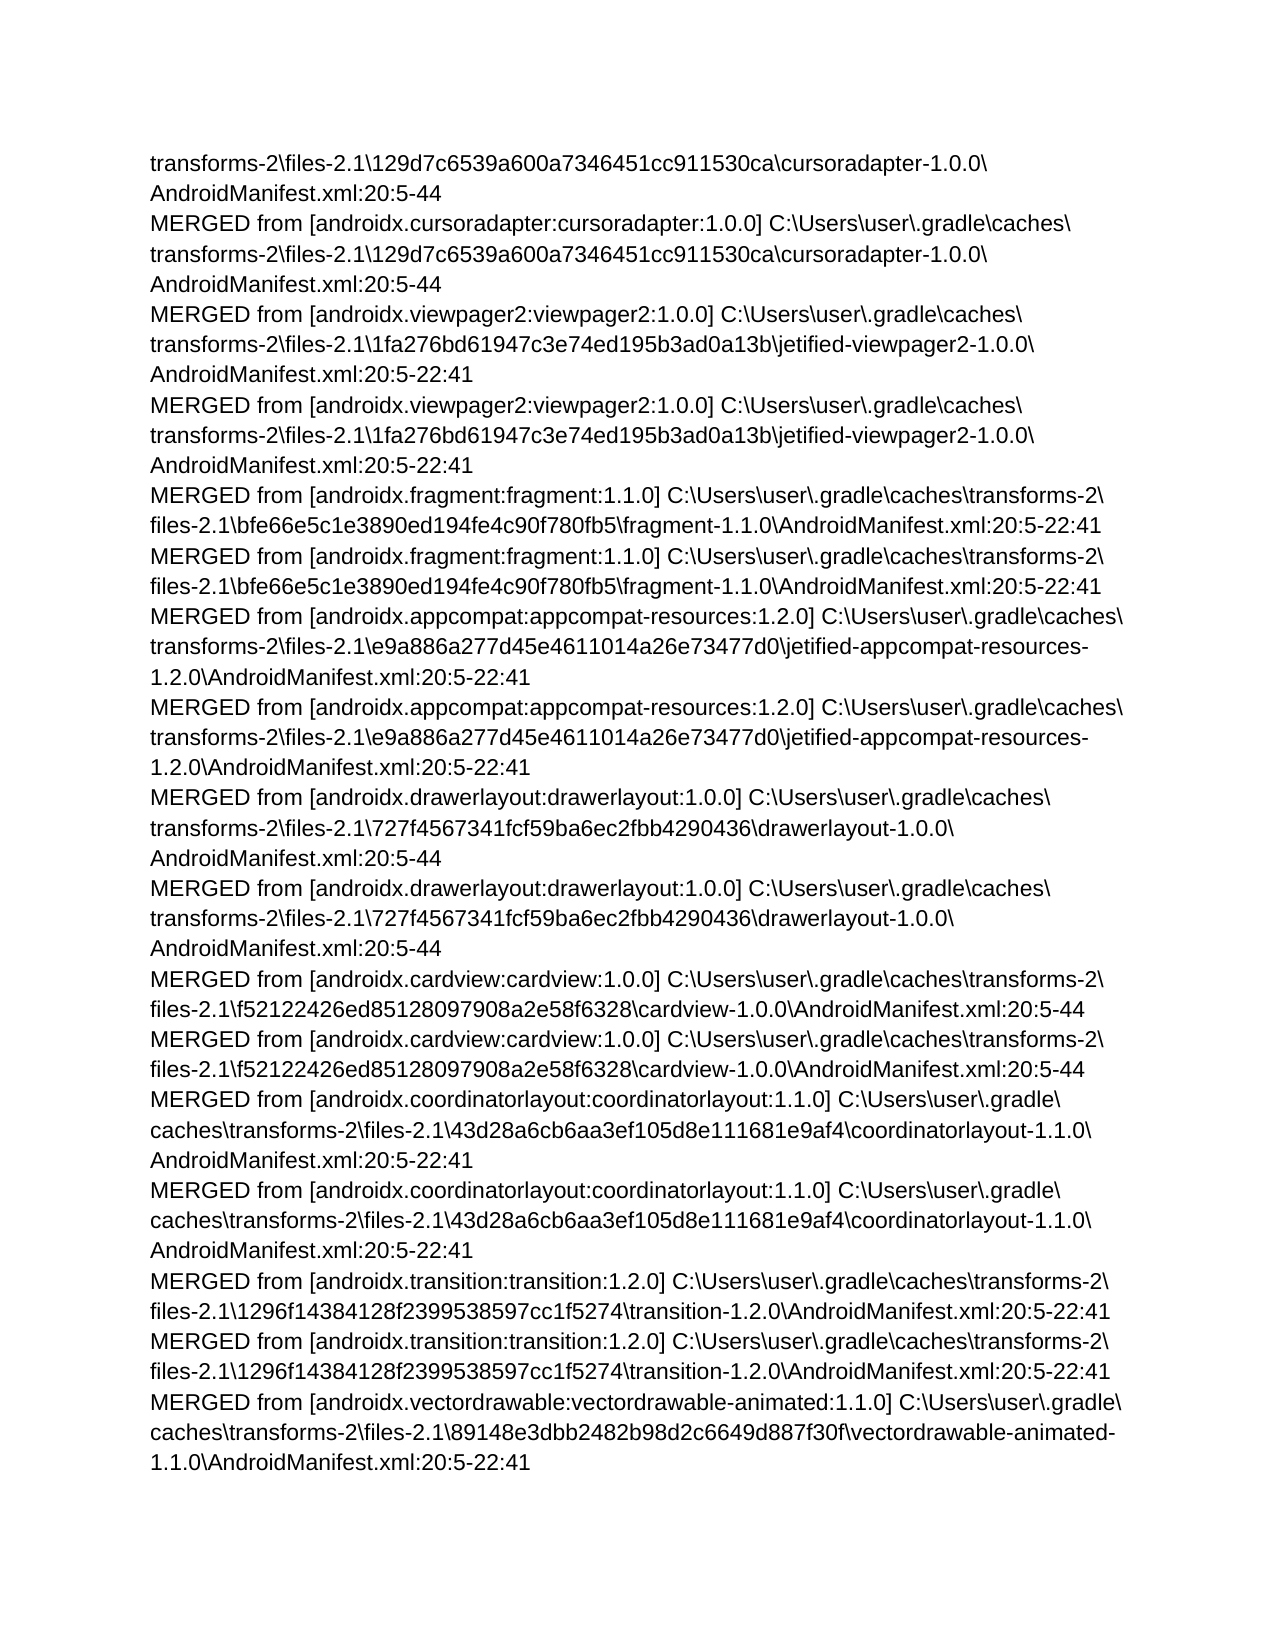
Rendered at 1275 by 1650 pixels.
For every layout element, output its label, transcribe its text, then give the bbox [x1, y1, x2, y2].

text MERGED from [androidx.coordinatorlayout:coordinatorlayout:1.1.0] C:\Users\user\.gradle\caches\transforms-2\files-2.1\43d28a6cb6aa3ef105d8e111681e9af4\coordinatorlayout-1.1.0\AndroidManifest.xml:20:5-22:41 [150, 1177, 1125, 1264]
text MERGED from [androidx.drawerlayout:drawerlayout:1.0.0] C:\Users\user\.gradle\caches\transforms-2\files-2.1\727f4567341fcf59ba6ec2fbb4290436\drawerlayout-1.0.0\AndroidManifest.xml:20:5-44 [150, 875, 1125, 962]
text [150, 150, 1125, 207]
text MERGED from [androidx.drawerlayout:drawerlayout:1.0.0] C:\Users\user\.gradle\caches\transforms-2\files-2.1\727f4567341fcf59ba6ec2fbb4290436\drawerlayout-1.0.0\AndroidManifest.xml:20:5-44 [150, 784, 1125, 871]
text MERGED from [androidx.appcompat:appcompat-resources:1.2.0] C:\Users\user\.gradle\caches\transforms-2\files-2.1\e9a886a277d45e4611014a26e73477d0\jetified-appcompat-resources-1.2.0\AndroidManifest.xml:20:5-22:41 [150, 603, 1125, 690]
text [150, 1388, 1125, 1475]
text MERGED from [androidx.fragment:fragment:1.1.0] C:\Users\user\.gradle\caches\transforms-2\files-2.1\bfe66e5c1e3890ed194fe4c90f780fb5\fragment-1.1.0\AndroidManifest.xml:20:5-22:41 [150, 543, 1125, 599]
text MERGED from [androidx.fragment:fragment:1.1.0] C:\Users\user\.gradle\caches\transforms-2\files-2.1\bfe66e5c1e3890ed194fe4c90f780fb5\fragment-1.1.0\AndroidManifest.xml:20:5-22:41 [150, 482, 1125, 539]
text MERGED from [androidx.transition:transition:1.2.0] C:\Users\user\.gradle\caches\transforms-2\files-2.1\1296f14384128f2399538597cc1f5274\transition-1.2.0\AndroidManifest.xml:20:5-22:41 [150, 1328, 1125, 1385]
text MERGED from [androidx.cardview:cardview:1.0.0] C:\Users\user\.gradle\caches\transforms-2\files-2.1\f52122426ed85128097908a2e58f6328\cardview-1.0.0\AndroidManifest.xml:20:5-44 [150, 966, 1125, 1022]
text MERGED from [androidx.cardview:cardview:1.0.0] C:\Users\user\.gradle\caches\transforms-2\files-2.1\f52122426ed85128097908a2e58f6328\cardview-1.0.0\AndroidManifest.xml:20:5-44 [150, 1026, 1125, 1083]
text MERGED from [androidx.viewpager2:viewpager2:1.0.0] C:\Users\user\.gradle\caches\transforms-2\files-2.1\1fa276bd61947c3e74ed195b3ad0a13b\jetified-viewpager2-1.0.0\AndroidManifest.xml:20:5-22:41 [150, 392, 1125, 478]
text MERGED from [androidx.viewpager2:viewpager2:1.0.0] C:\Users\user\.gradle\caches\transforms-2\files-2.1\1fa276bd61947c3e74ed195b3ad0a13b\jetified-viewpager2-1.0.0\AndroidManifest.xml:20:5-22:41 [150, 301, 1125, 388]
text MERGED from [androidx.appcompat:appcompat-resources:1.2.0] C:\Users\user\.gradle\caches\transforms-2\files-2.1\e9a886a277d45e4611014a26e73477d0\jetified-appcompat-resources-1.2.0\AndroidManifest.xml:20:5-22:41 [150, 694, 1125, 781]
text MERGED from [androidx.transition:transition:1.2.0] C:\Users\user\.gradle\caches\transforms-2\files-2.1\1296f14384128f2399538597cc1f5274\transition-1.2.0\AndroidManifest.xml:20:5-22:41 [150, 1268, 1125, 1324]
text MERGED from [androidx.coordinatorlayout:coordinatorlayout:1.1.0] C:\Users\user\.gradle\caches\transforms-2\files-2.1\43d28a6cb6aa3ef105d8e111681e9af4\coordinatorlayout-1.1.0\AndroidManifest.xml:20:5-22:41 [150, 1086, 1125, 1173]
